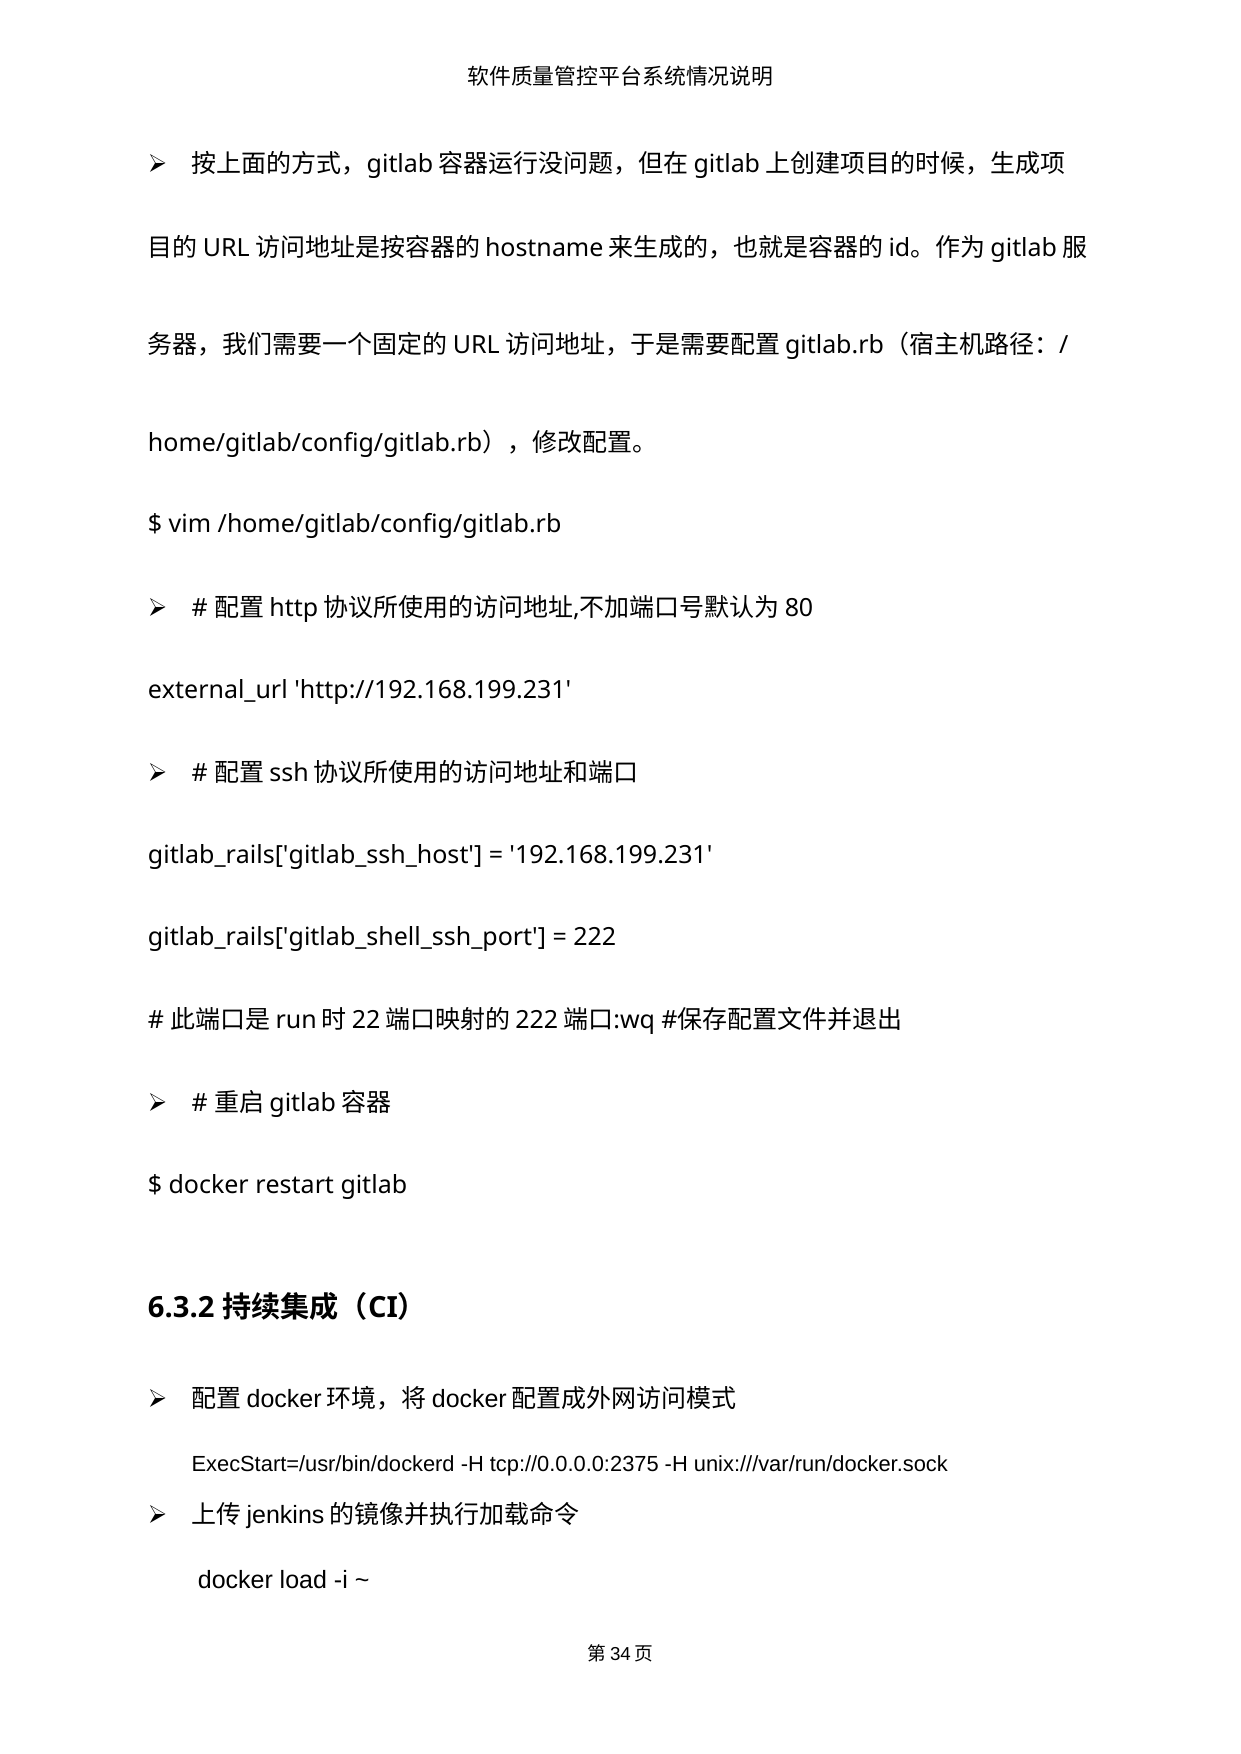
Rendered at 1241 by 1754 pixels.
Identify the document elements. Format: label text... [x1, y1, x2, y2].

list 上传jenkins的镜像并执行加载命令 [148, 1480, 1092, 1545]
list # 此端口是run时22端口映射的222端口:wq #保存配置文件并退出 [148, 985, 1092, 1050]
subtitle 持续集成（CI） [148, 1272, 1092, 1337]
list external_url 'http://192.168.199.231' [148, 656, 1092, 721]
list docker load -i ~ [148, 1563, 1092, 1596]
text ExecStart=/usr/bin/dockerd -H tcp://0.0.0.0:2375 -H unix:///var/run/docker.sock [148, 1447, 1092, 1480]
list gitlab_rails['gitlab_ssh_host'] = '192.168.199.231' [148, 821, 1092, 886]
list $ vim /home/gitlab/config/gitlab.rb [148, 491, 1092, 556]
list # 配置ssh协议所使用的访问地址和端口 [148, 738, 1092, 803]
list # 配置http协议所使用的访问地址,不加端口号默认为80 [148, 573, 1092, 638]
list 配置docker环境，将docker配置成外网访问模式 [148, 1364, 1092, 1429]
list # 重启gitlab容器 [148, 1068, 1092, 1133]
list $ docker restart gitlab [148, 1151, 1092, 1216]
list 按上面的方式，gitlab容器运行没问题，但在gitlab上创建项目的时候，生成项 [148, 129, 1092, 194]
list 目的URL访问地址是按容器的hostname来生成的，也就是容器的id。作为gitlab服务器，我们需要一个固定的URL访问地址，于是需要配置gitlab.rb（宿主机路径：/home/gitlab/config/gitlab.rb），修改配置。 [148, 213, 1092, 473]
list gitlab_rails['gitlab_shell_ssh_port'] = 222 [148, 903, 1092, 968]
